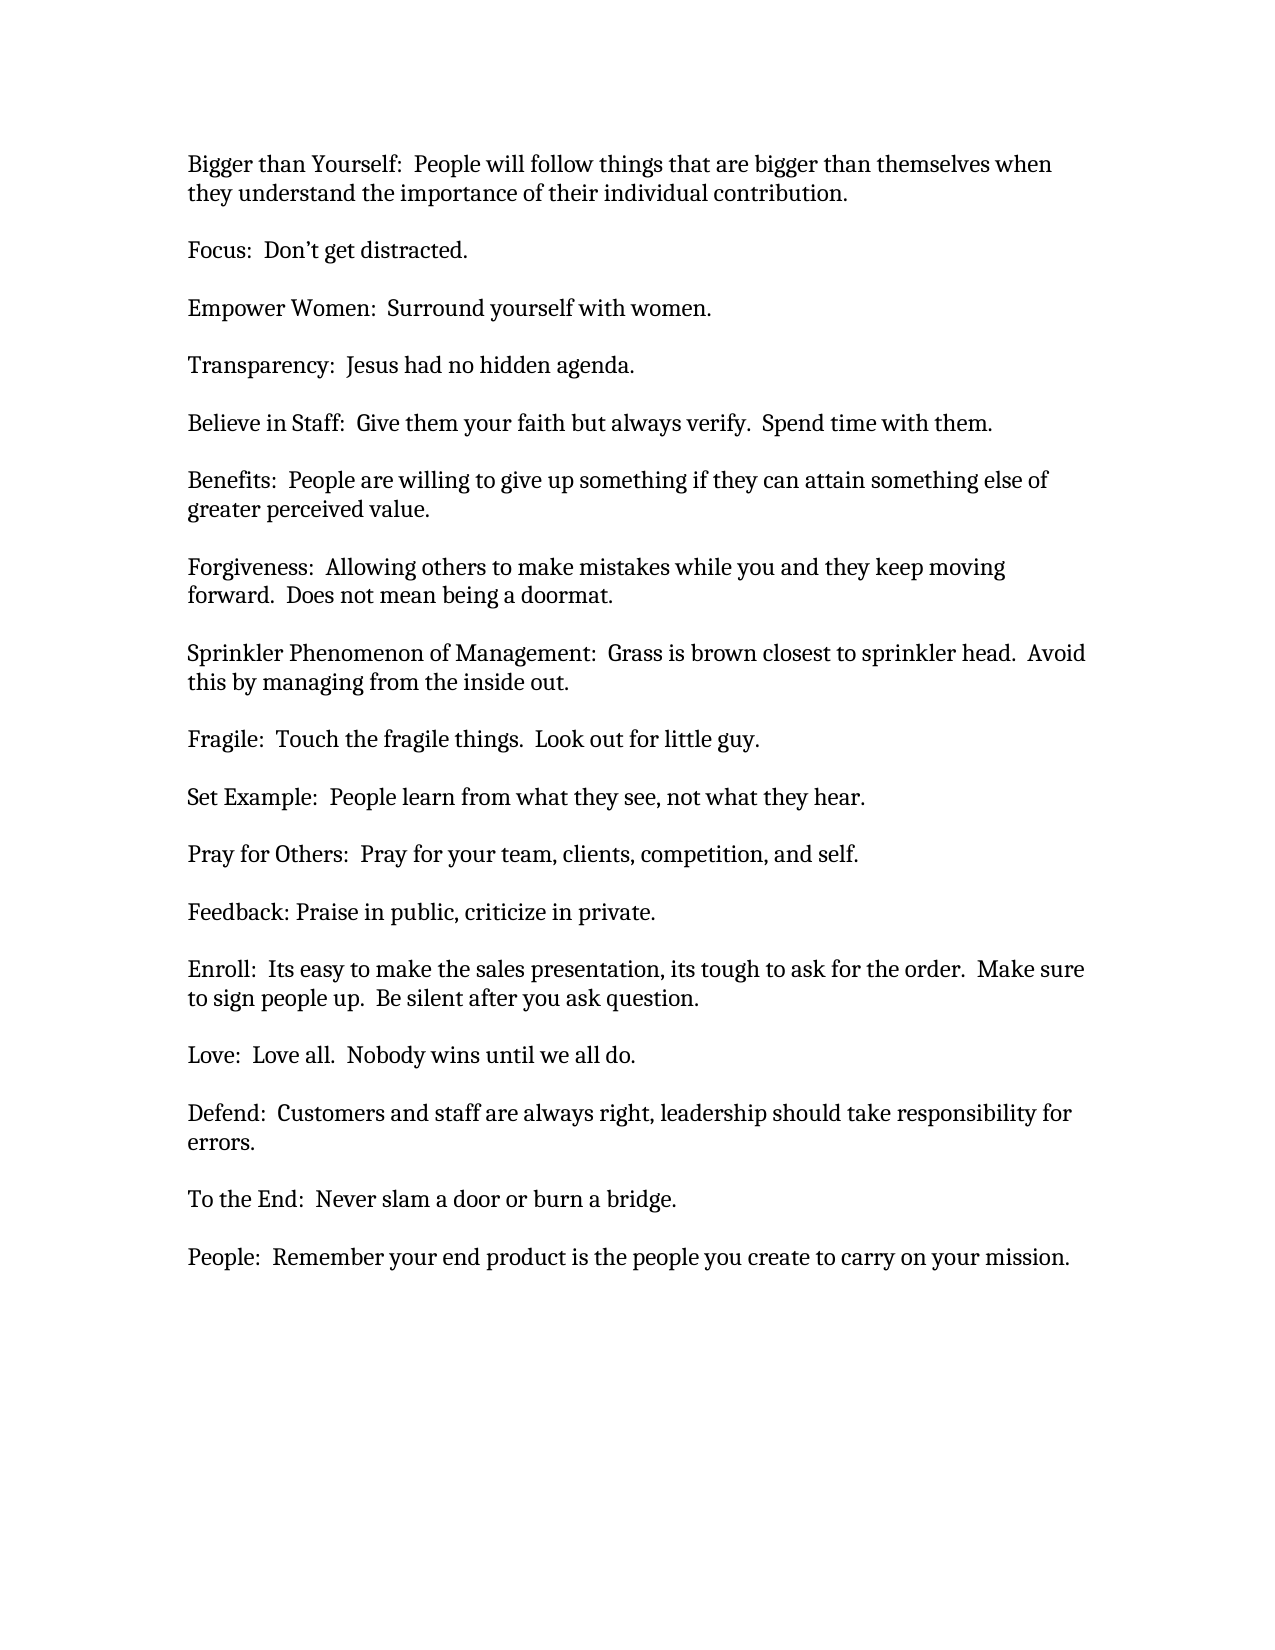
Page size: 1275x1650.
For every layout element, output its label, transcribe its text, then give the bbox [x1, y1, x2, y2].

text Empower Women: Surround yourself with women. [187, 294, 1087, 322]
text Believe in Staff: Give them your faith but always verify. Spend time with them. [187, 409, 1087, 437]
text To the End: Never slam a door or burn a bridge. [187, 1185, 1087, 1214]
text Focus: Don’t get distracted. [187, 236, 1087, 265]
text Sprinkler Phenomenon of Management: Grass is brown closest to sprinkler head. Avoid this by managing from the inside out. [187, 639, 1087, 696]
text Bigger than Yourself: People will follow things that are bigger than themselves when they understand the importance of their individual contribution. [187, 150, 1087, 207]
text Fragile: Touch the fragile things. Look out for little guy. [187, 725, 1087, 754]
text Transparency: Jesus had no hidden agenda. [187, 351, 1087, 380]
text Forgiveness: Allowing others to make mistakes while you and they keep moving forward. Does not mean being a doormat. [187, 552, 1087, 610]
text Enroll: Its easy to make the sales presentation, its tough to ask for the order. Make sure to sign people up. Be silent after you ask question. [187, 955, 1087, 1012]
text Set Example: People learn from what they see, not what they hear. [187, 782, 1087, 811]
text Benefits: People are willing to give up something if they can attain something else of greater perceived value. [187, 466, 1087, 524]
text Defend: Customers and staff are always right, leadership should take responsibility for errors. [187, 1099, 1087, 1156]
text Love: Love all. Nobody wins until we all do. [187, 1041, 1087, 1070]
text Pray for Others: Pray for your team, clients, competition, and self. [187, 840, 1087, 869]
text People: Remember your end product is the people you create to carry on your mission. [187, 1242, 1087, 1271]
text Feedback: Praise in public, criticize in private. [187, 897, 1087, 926]
